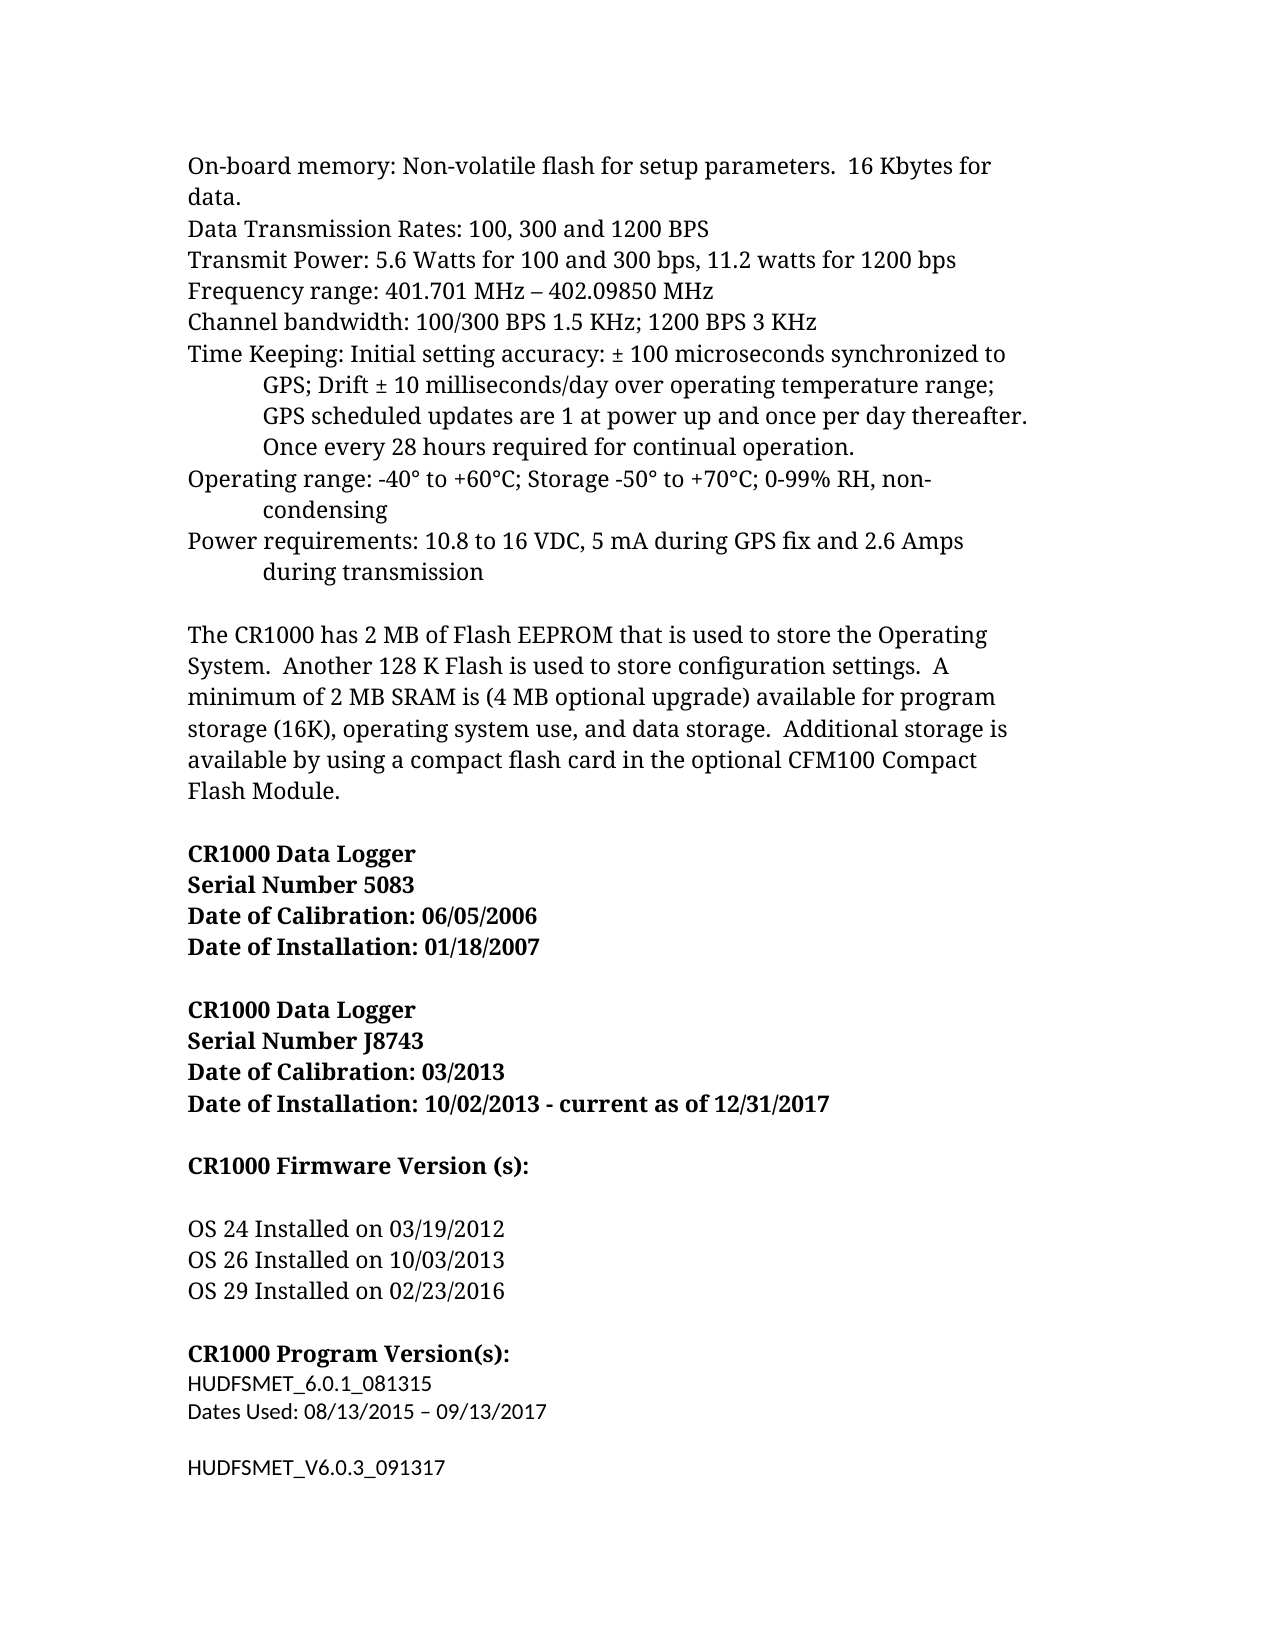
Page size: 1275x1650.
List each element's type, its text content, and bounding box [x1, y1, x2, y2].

text Time Keeping: Initial setting accuracy: ± 100 microseconds synchronized to GPS; Drift ± 10 milliseconds/day over operating temperature range; GPS scheduled updates are 1 at power up and once per day thereafter. Once every 28 hours required for continual operation. [187, 337, 1031, 462]
text Date of Installation: 10/02/2013 - current as of 12/31/2017 [187, 1087, 1031, 1119]
text On-board memory: Non-volatile flash for setup parameters. 16 Kbytes for data. [187, 150, 1031, 212]
text The CR1000 has 2 MB of Flash EEPROM that is used to store the Operating System. Another 128 K Flash is used to store configuration settings. A minimum of 2 MB SRAM is (4 MB optional upgrade) available for program storage (16K), operating system use, and data storage. Additional storage is available by using a compact flash card in the optional CFM100 Compact Flash Module. [187, 619, 1031, 806]
text Operating range: -40° to +60°C; Storage -50° to +70°C; 0-99% RH, non-condensing [187, 462, 1031, 525]
text Serial Number J8743 [187, 1025, 1031, 1056]
text Frequency range: 401.701 MHz – 402.09850 MHz [187, 275, 1031, 306]
list HUDFSMET_V6.0.3_091317 [187, 1453, 1031, 1481]
text Channel bandwidth: 100/300 BPS 1.5 KHz; 1200 BPS 3 KHz [187, 306, 1031, 337]
text CR1000 Data Logger [187, 837, 1031, 869]
text CR1000 Data Logger [187, 994, 1031, 1025]
list OS 29 Installed on 02/23/2016 [187, 1275, 1031, 1306]
list CR1000 Program Version(s): [187, 1337, 1031, 1369]
list OS 26 Installed on 10/03/2013 [187, 1244, 1031, 1275]
list CR1000 Firmware Version (s): [187, 1150, 1031, 1181]
text Date of Calibration: 03/2013 [187, 1056, 1031, 1087]
list OS 24 Installed on 03/19/2012 [187, 1212, 1031, 1244]
list Dates Used: 08/13/2015 – 09/13/2017 [187, 1397, 1031, 1425]
list HUDFSMET_6.0.1_081315 [187, 1369, 1031, 1397]
text Date of Calibration: 06/05/2006 [187, 900, 1031, 931]
text Serial Number 5083 [187, 869, 1031, 900]
text Transmit Power: 5.6 Watts for 100 and 300 bps, 11.2 watts for 1200 bps [187, 244, 1031, 275]
text Date of Installation: 01/18/2007 [187, 931, 1031, 962]
text Power requirements: 10.8 to 16 VDC, 5 mA during GPS fix and 2.6 Amps during transmission [187, 525, 1031, 587]
text Data Transmission Rates: 100, 300 and 1200 BPS [187, 212, 1031, 244]
